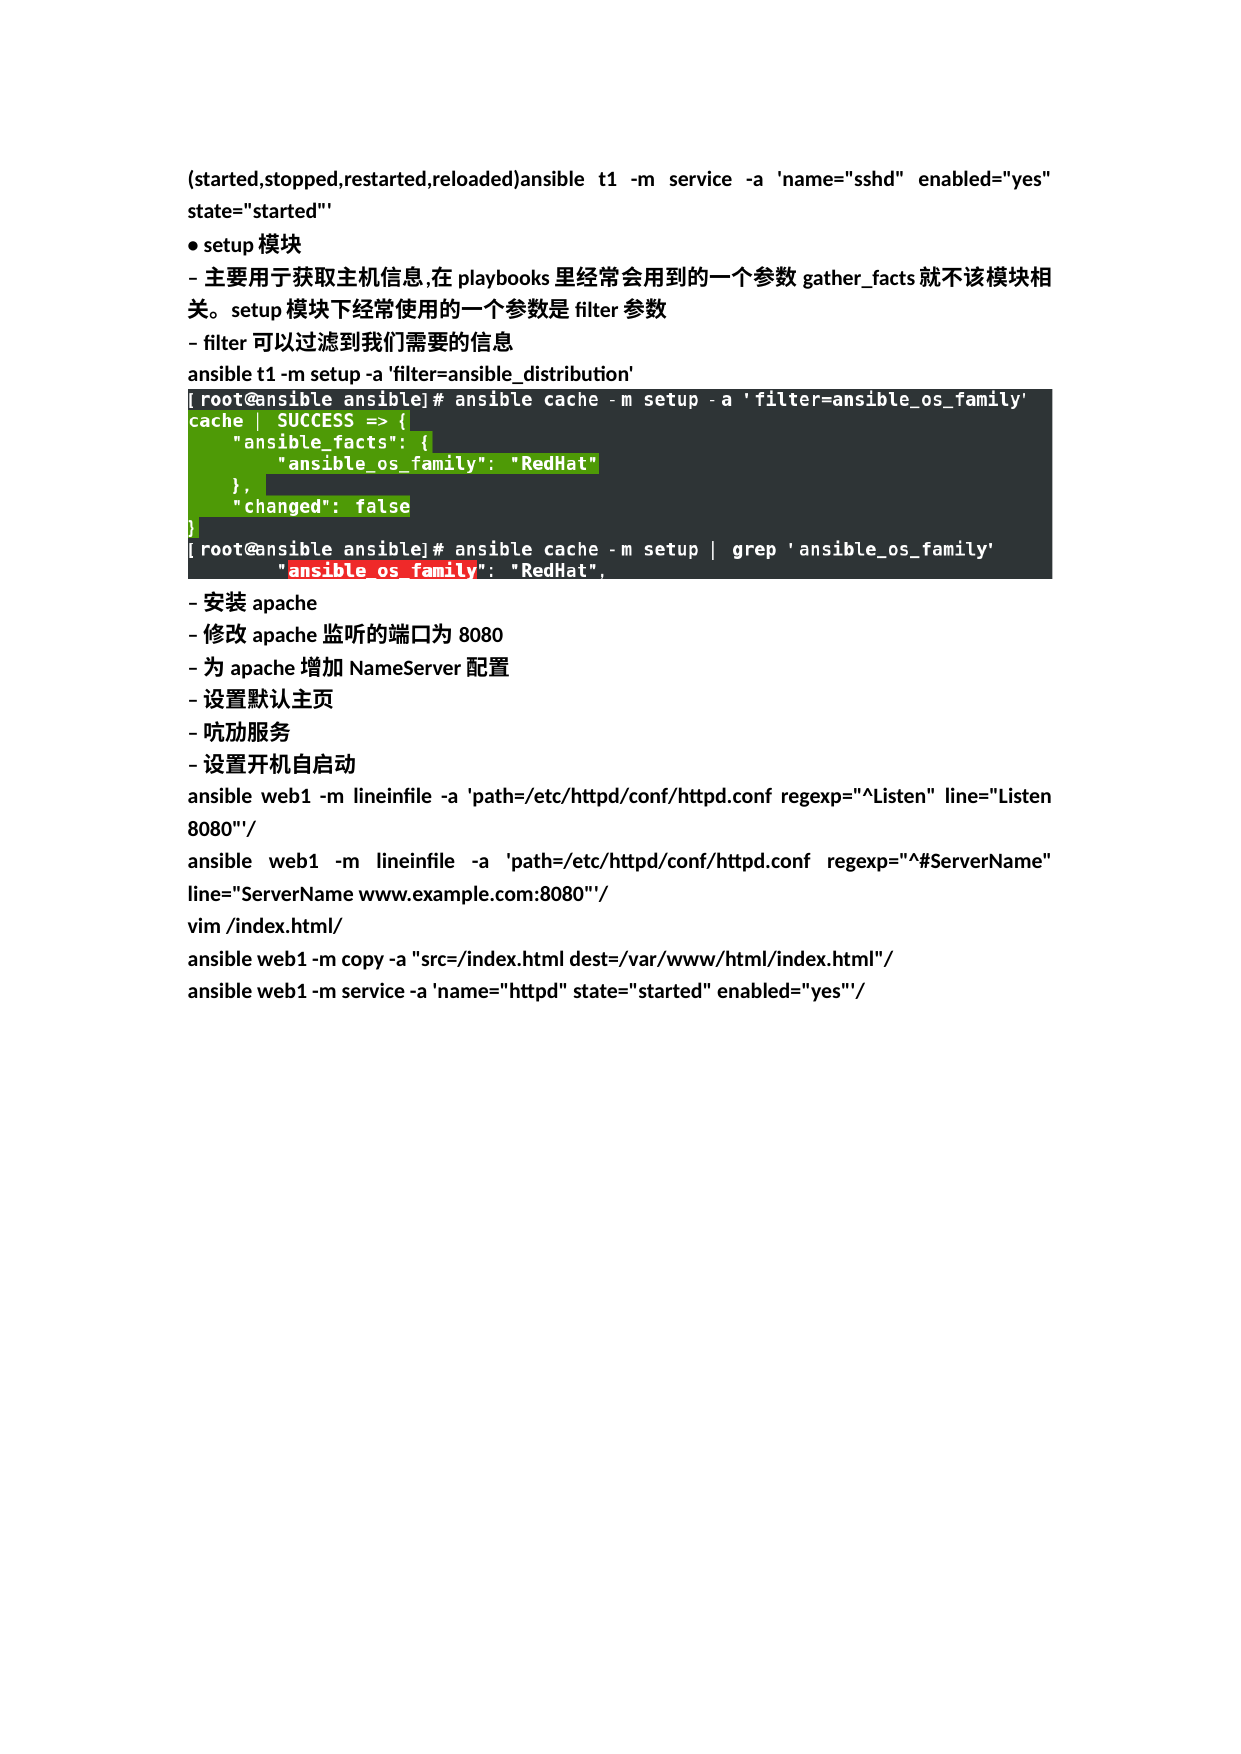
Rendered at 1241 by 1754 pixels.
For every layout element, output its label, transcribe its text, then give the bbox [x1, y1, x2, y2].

text vim /index.html/ [187, 909, 1053, 942]
text • setup模块 [187, 227, 1053, 259]
text – 设置开机自启动 [187, 747, 1053, 779]
text ansible web1 -m copy -a "src=/index.html dest=/var/www/html/index.html"/ [187, 942, 1053, 974]
text – 修改 apache 监听的端口为 8080 [187, 617, 1053, 649]
text – 安装 apache [187, 584, 1053, 617]
text ansible web1 -m lineinfile -a 'path=/etc/httpd/conf/httpd.conf regexp="^Listen" line="Listen 8080"'/ [187, 779, 1053, 844]
text – 吭劢服务 [187, 714, 1053, 747]
text ansible web1 -m lineinfile -a 'path=/etc/httpd/conf/httpd.conf regexp="^#ServerName" line="ServerName www.example.com:8080"'/ [187, 844, 1053, 909]
text ansible web1 -m service -a 'name="httpd" state="started" enabled="yes"'/ [187, 974, 1053, 1007]
text ansible t1 -m setup -a 'filter=ansible_distribution' [187, 357, 1053, 389]
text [187, 162, 1053, 227]
text – 为 apache 增加 NameServer 配置 [187, 649, 1053, 682]
picture [187, 389, 1053, 579]
text – 主要用亍获取主机信息,在playbooks里经常会用到的一个参数gather_facts就不该模块相关。setup模块下经常使用的一个参数是filter参数 [187, 259, 1053, 324]
text – filter 可以过滤到我们需要的信息 [187, 324, 1053, 357]
text – 设置默认主页 [187, 682, 1053, 714]
